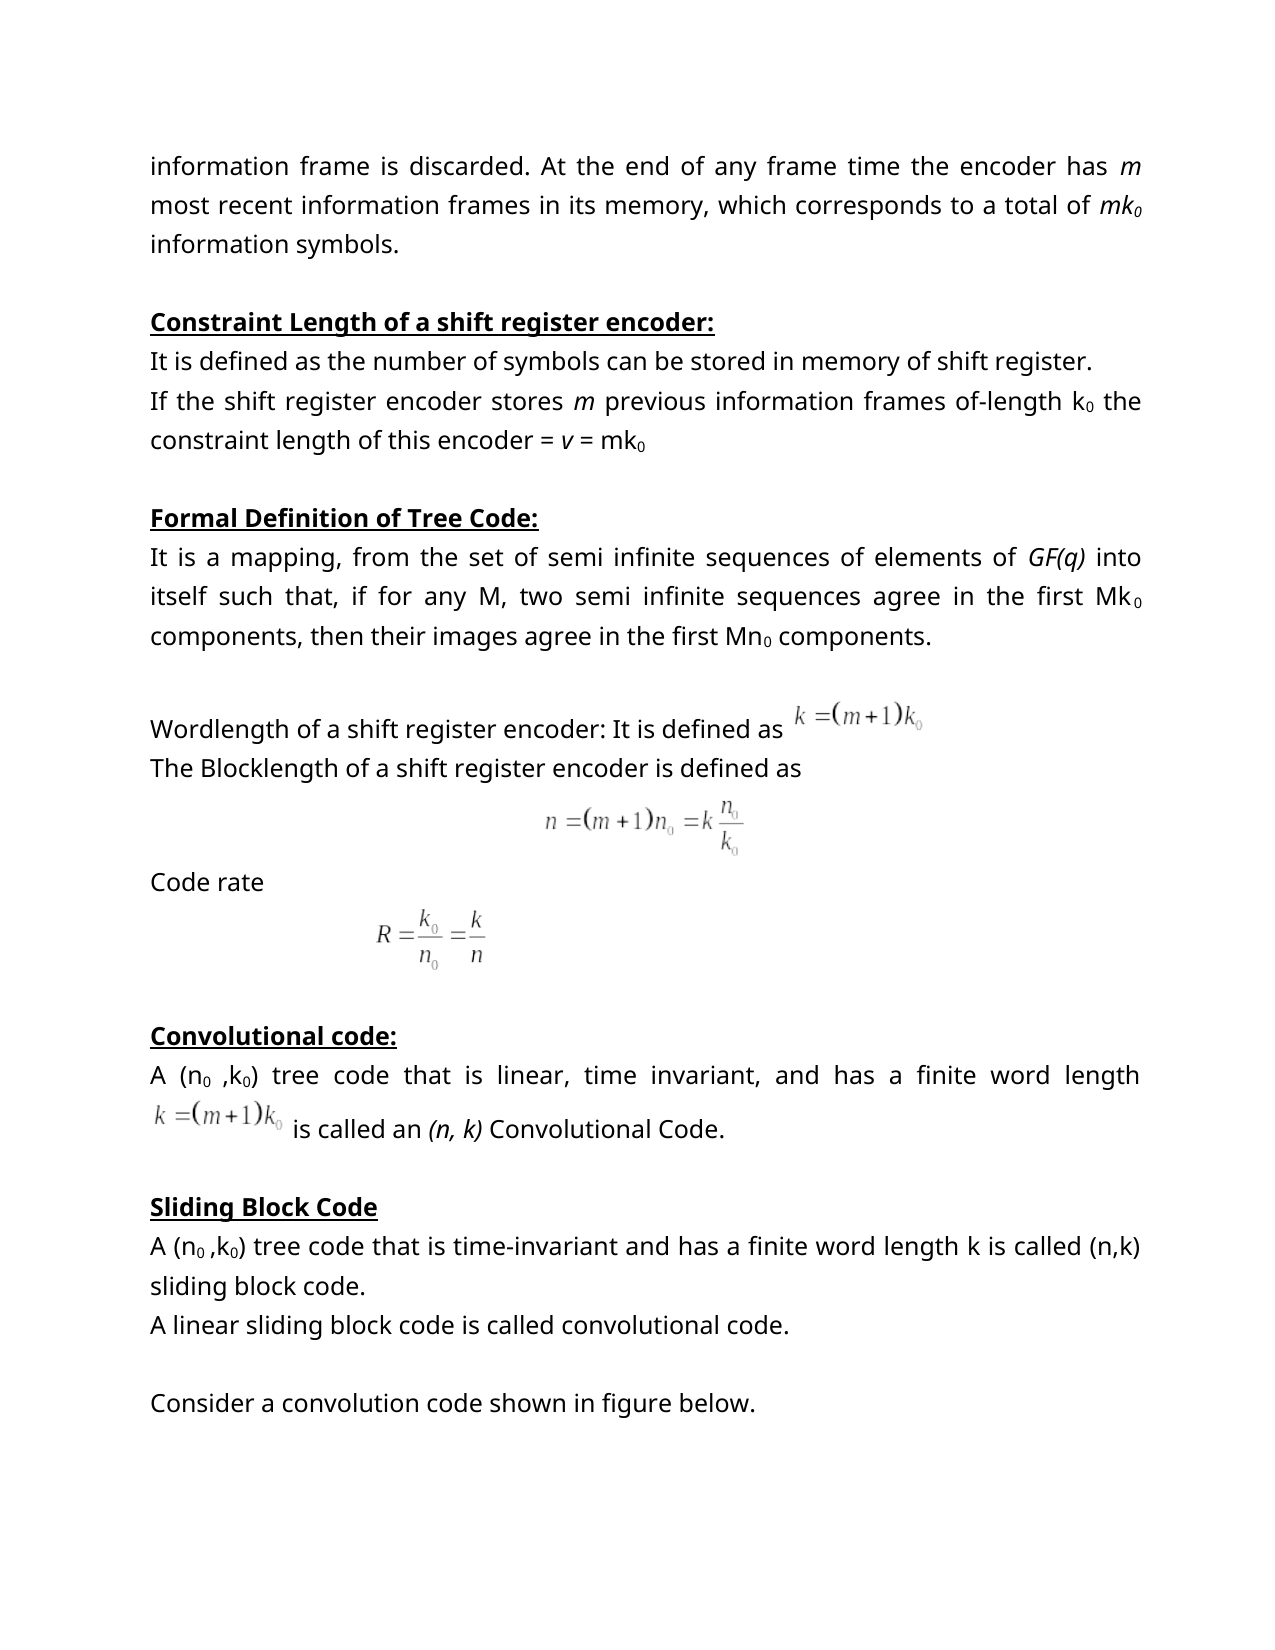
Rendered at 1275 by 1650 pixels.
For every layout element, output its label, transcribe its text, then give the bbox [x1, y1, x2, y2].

text A (n0 ,k0) tree code that is time-invariant and has a finite word length k is called (n,k) sliding block code. [150, 1229, 1142, 1302]
text Formal Definition of Tree Code: [150, 501, 1142, 535]
text Convolutional code: [150, 1018, 1142, 1053]
text If the shift register encoder stores m previous information frames of-length k0 the constraint length of this encoder = v = mk0 [150, 383, 1142, 456]
text A (n0 ,k0) tree code that is linear, time invariant, and has a finite word length is called an (n, k) Convolutional Code. [150, 1058, 1142, 1146]
text It is a mapping, from the set of semi infinite sequences of elements of GF(q) into itself such that, if for any M, two semi infinite sequences agree in the first Mk0 components, then their images agree in the first Mn0 components. [150, 540, 1142, 652]
text It is defined as the number of symbols can be stored in memory of shift register. [150, 344, 1142, 378]
text A linear sliding block code is called convolutional code. [150, 1307, 1142, 1341]
text Wordlength of a shift register encoder: It is defined as [150, 696, 1142, 746]
text Code rate [150, 865, 1142, 899]
text The Blocklength of a shift register encoder is defined as [150, 751, 1142, 785]
text Consider a convolution code shown in figure below. [150, 1386, 1142, 1420]
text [150, 148, 1142, 261]
text Sliding Block Code [150, 1190, 1142, 1224]
text Constraint Length of a shift register encoder: [150, 305, 1142, 339]
